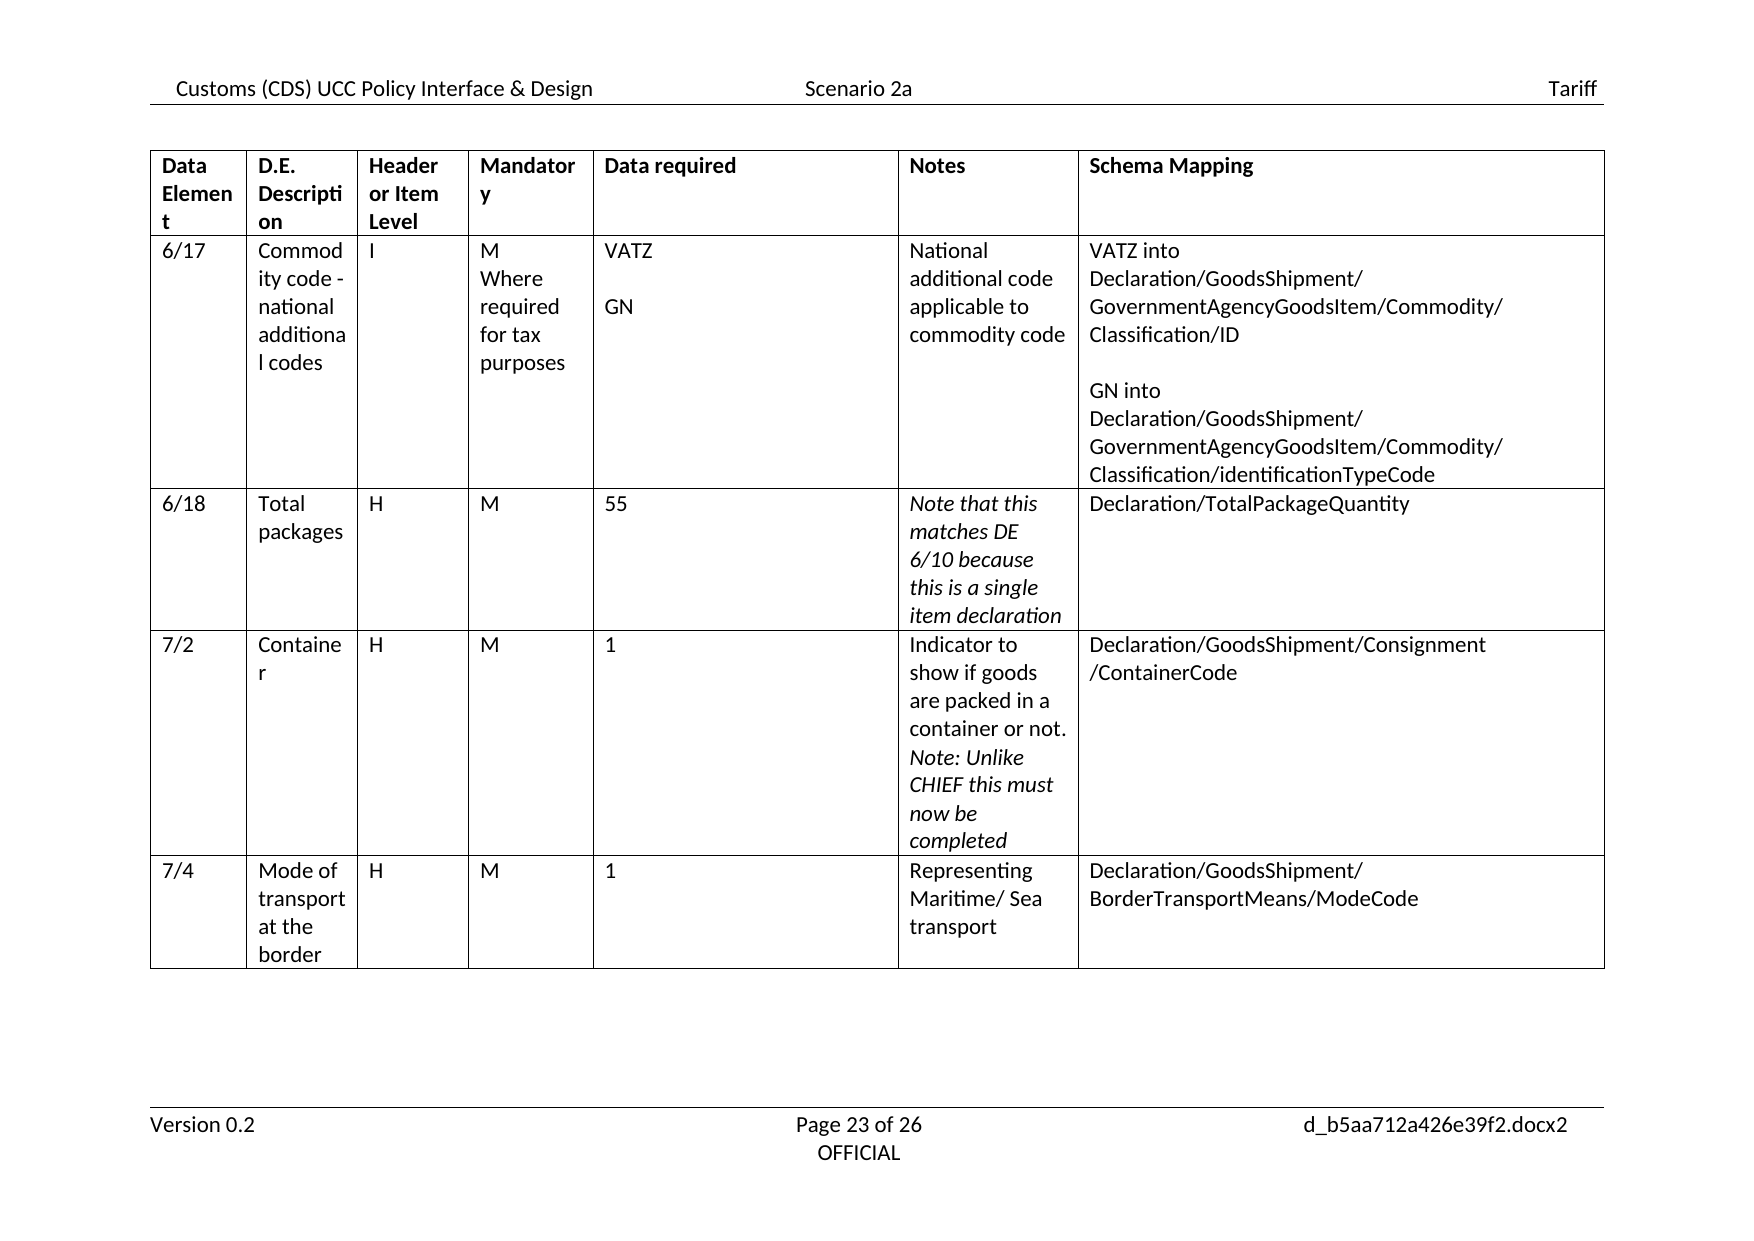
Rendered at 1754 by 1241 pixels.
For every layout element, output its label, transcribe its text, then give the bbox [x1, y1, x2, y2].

table_cell 1 [594, 856, 898, 968]
table_cell M [469, 856, 593, 968]
table_cell Declaration/GoodsShipment/BorderTransportMeans/ModeCode [1079, 856, 1604, 968]
table_cell National additional code applicable to commodity code [899, 236, 1078, 488]
table_header Schema Mapping [1079, 151, 1604, 235]
table_header Mandatory [469, 151, 593, 235]
table_cell Container [247, 631, 357, 855]
table_cell H [358, 631, 468, 855]
table_header D.E. Description [247, 151, 357, 235]
table_cell Representing Maritime/ Sea transport [899, 856, 1078, 968]
table_cell 7/2 [151, 631, 246, 855]
table_cell 55 [594, 489, 898, 629]
table_cell 7/4 [151, 856, 246, 968]
table_cell Total packages [247, 489, 357, 629]
table_cell Indicator to show if goods are packed in a container or not. Note: Unlike CHIEF this must now be completed [899, 631, 1078, 855]
table_header Data required [594, 151, 898, 235]
table_cell 6/17 [151, 236, 246, 488]
table_cell VATZ into Declaration/GoodsShipment/GovernmentAgencyGoodsItem/Commodity/Classification/ID GN into Declaration/GoodsShipment/GovernmentAgencyGoodsItem/Commodity/Classification/identificationTypeCode [1079, 236, 1604, 488]
table_cell M [469, 489, 593, 629]
table_cell 1 [594, 631, 898, 855]
table_cell H [358, 856, 468, 968]
table_cell Mode of transport at the border [247, 856, 357, 968]
table_cell H [358, 489, 468, 629]
table_cell Commodity code - national additional codes [247, 236, 357, 488]
table_cell M Where required for tax purposes [469, 236, 593, 488]
table_cell Declaration/GoodsShipment/Consignment /ContainerCode [1079, 631, 1604, 855]
table_cell M [469, 631, 593, 855]
table_header Data Element [151, 151, 246, 235]
table_header Header or Item Level [358, 151, 468, 235]
table_cell 6/18 [151, 489, 246, 629]
table_cell VATZ GN [594, 236, 898, 488]
table_header Notes [899, 151, 1078, 235]
table_cell I [358, 236, 468, 488]
table_cell Declaration/TotalPackageQuantity [1079, 489, 1604, 629]
table_cell Note that this matches DE 6/10 because this is a single item declaration [899, 489, 1078, 629]
